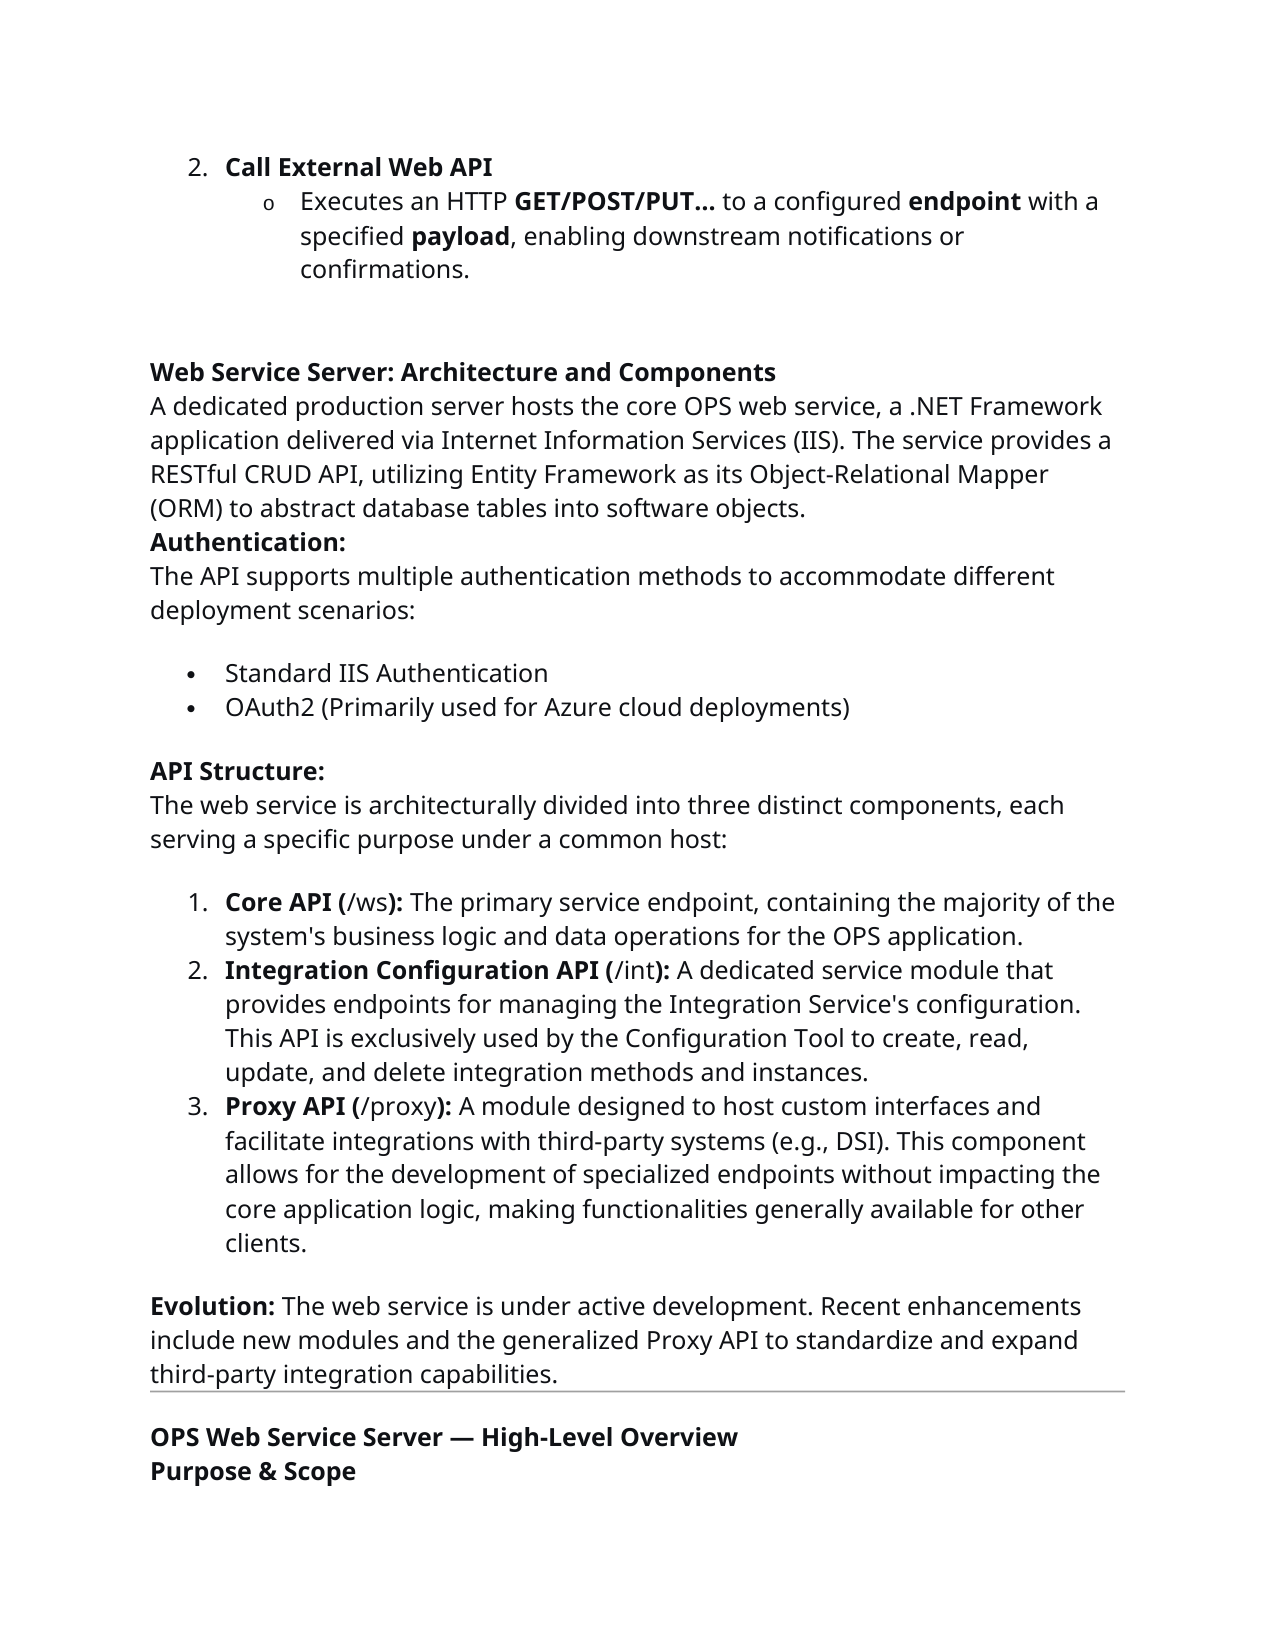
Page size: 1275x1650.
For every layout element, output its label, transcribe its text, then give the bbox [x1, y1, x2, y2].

list Integration Configuration API (/int): A dedicated service module that provides endpoints for managing the Integration Service's configuration. This API is exclusively used by the Configuration Tool to create, read, update, and delete integration methods and instances. [187, 1249, 1125, 1386]
list Record Attribute Instance [187, 252, 1125, 286]
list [187, 150, 1125, 218]
text API Structure: The web service is architecturally divided into three distinct components, each serving a specific purpose under a common host: [150, 1021, 1125, 1123]
list Standard IIS Authentication [187, 894, 1125, 928]
text Web Service Server: Architecture and Components [150, 593, 1125, 627]
list Core API (/ws): The primary service endpoint, containing the majority of the system's business logic and data operations for the OPS application. [187, 1152, 1125, 1220]
text Authentication: The API supports multiple authentication methods to accommodate different deployment scenarios: [150, 763, 1125, 865]
list Executes an HTTP GET/POST/PUT… to a configured endpoint with a specified payload, enabling downstream notifications or confirmations. [262, 422, 1125, 525]
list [187, 1415, 1125, 1483]
list OAuth2 (Primarily used for Azure cloud deployments) [187, 958, 1125, 992]
list Using identifiers (e.g., route ID, attribute ID, instance number hierarchy, value), ActionService creates a new attribute instance within the target batch. [262, 286, 1125, 388]
text Supported task types (current) [150, 218, 1125, 252]
text A dedicated production server hosts the core OPS web service, a .NET Framework application delivered via Internet Information Services (IIS). The service provides a RESTful CRUD API, utilizing Entity Framework as its Object-Relational Mapper (ORM) to abstract database tables into software objects. [150, 627, 1125, 763]
list Call External Web API [187, 388, 1125, 422]
